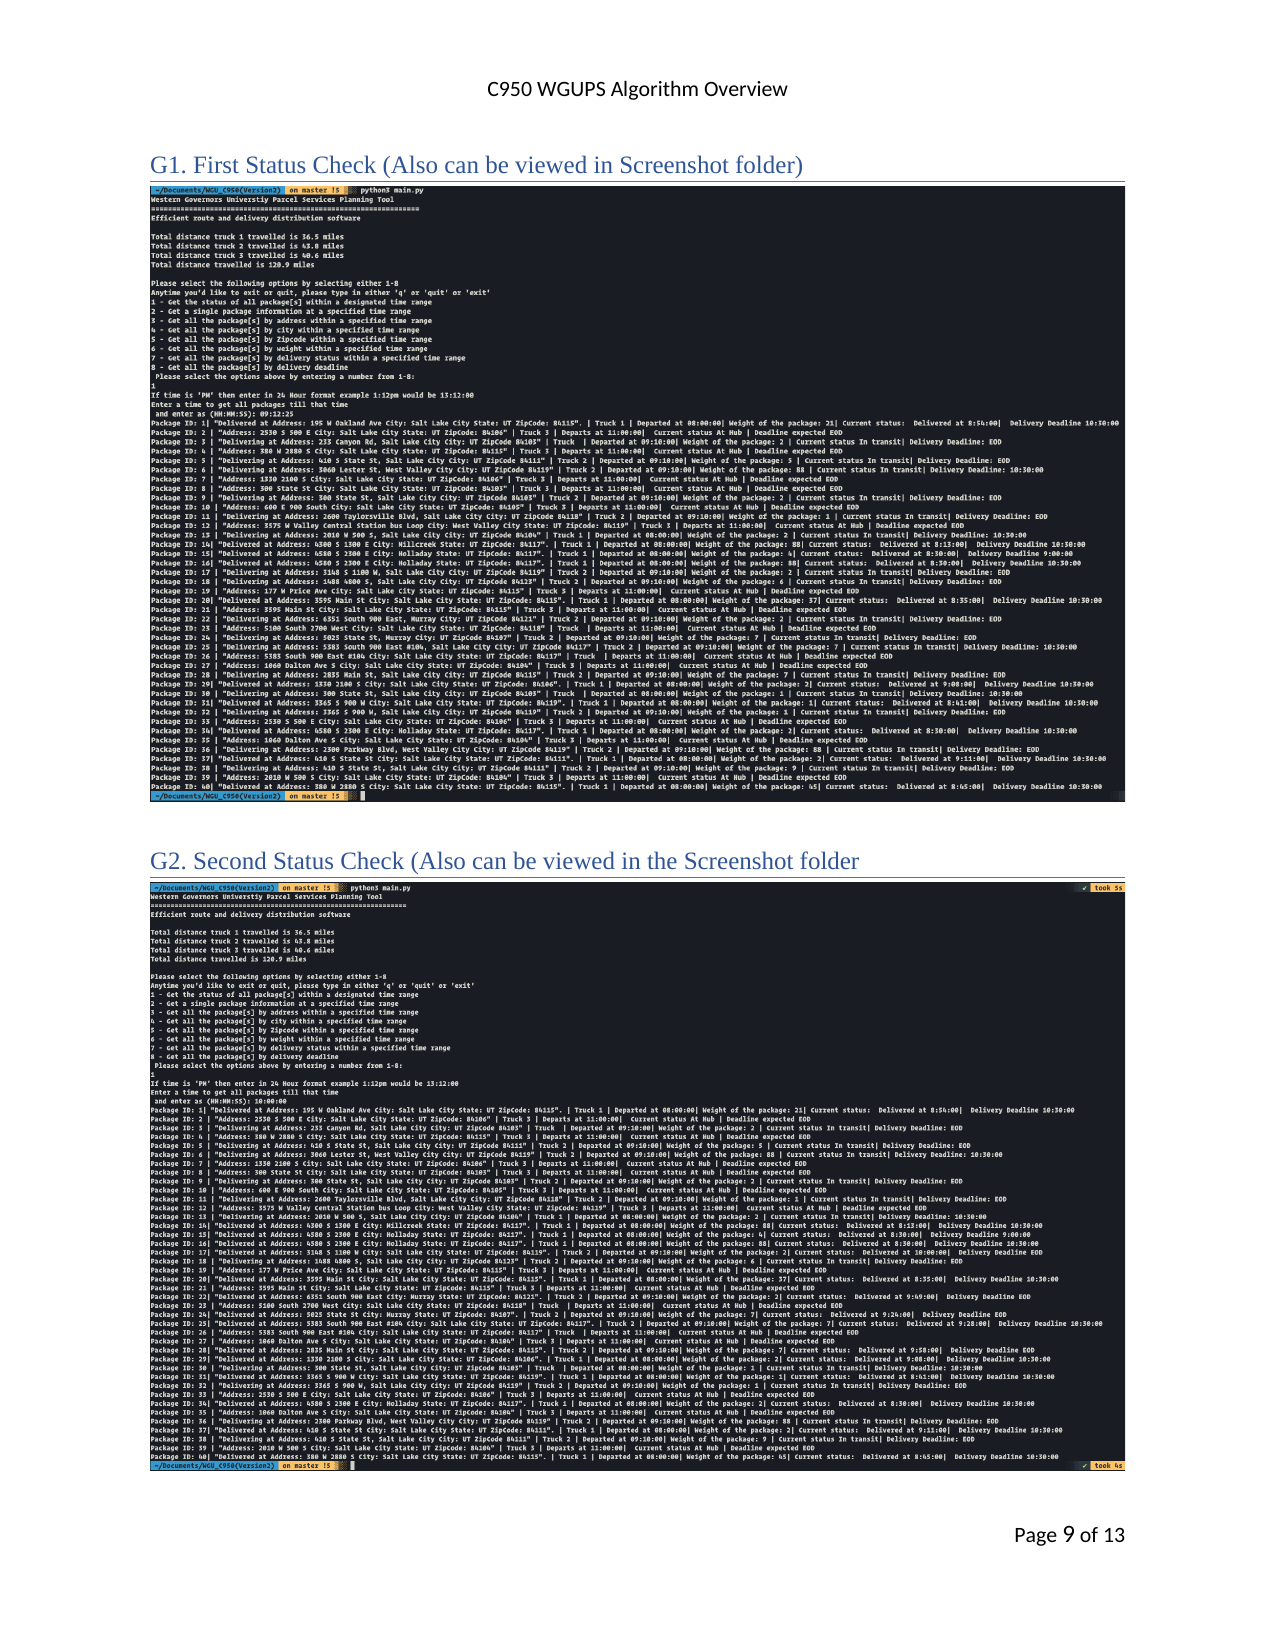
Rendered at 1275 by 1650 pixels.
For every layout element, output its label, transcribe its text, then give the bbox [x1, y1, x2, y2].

subtitle G2. Second Status Check (Also can be viewed in the Screenshot folder [150, 846, 1125, 877]
picture [150, 186, 1125, 802]
subtitle G1. First Status Check (Also can be viewed in Screenshot folder) [150, 150, 1125, 181]
picture [150, 882, 1125, 1471]
